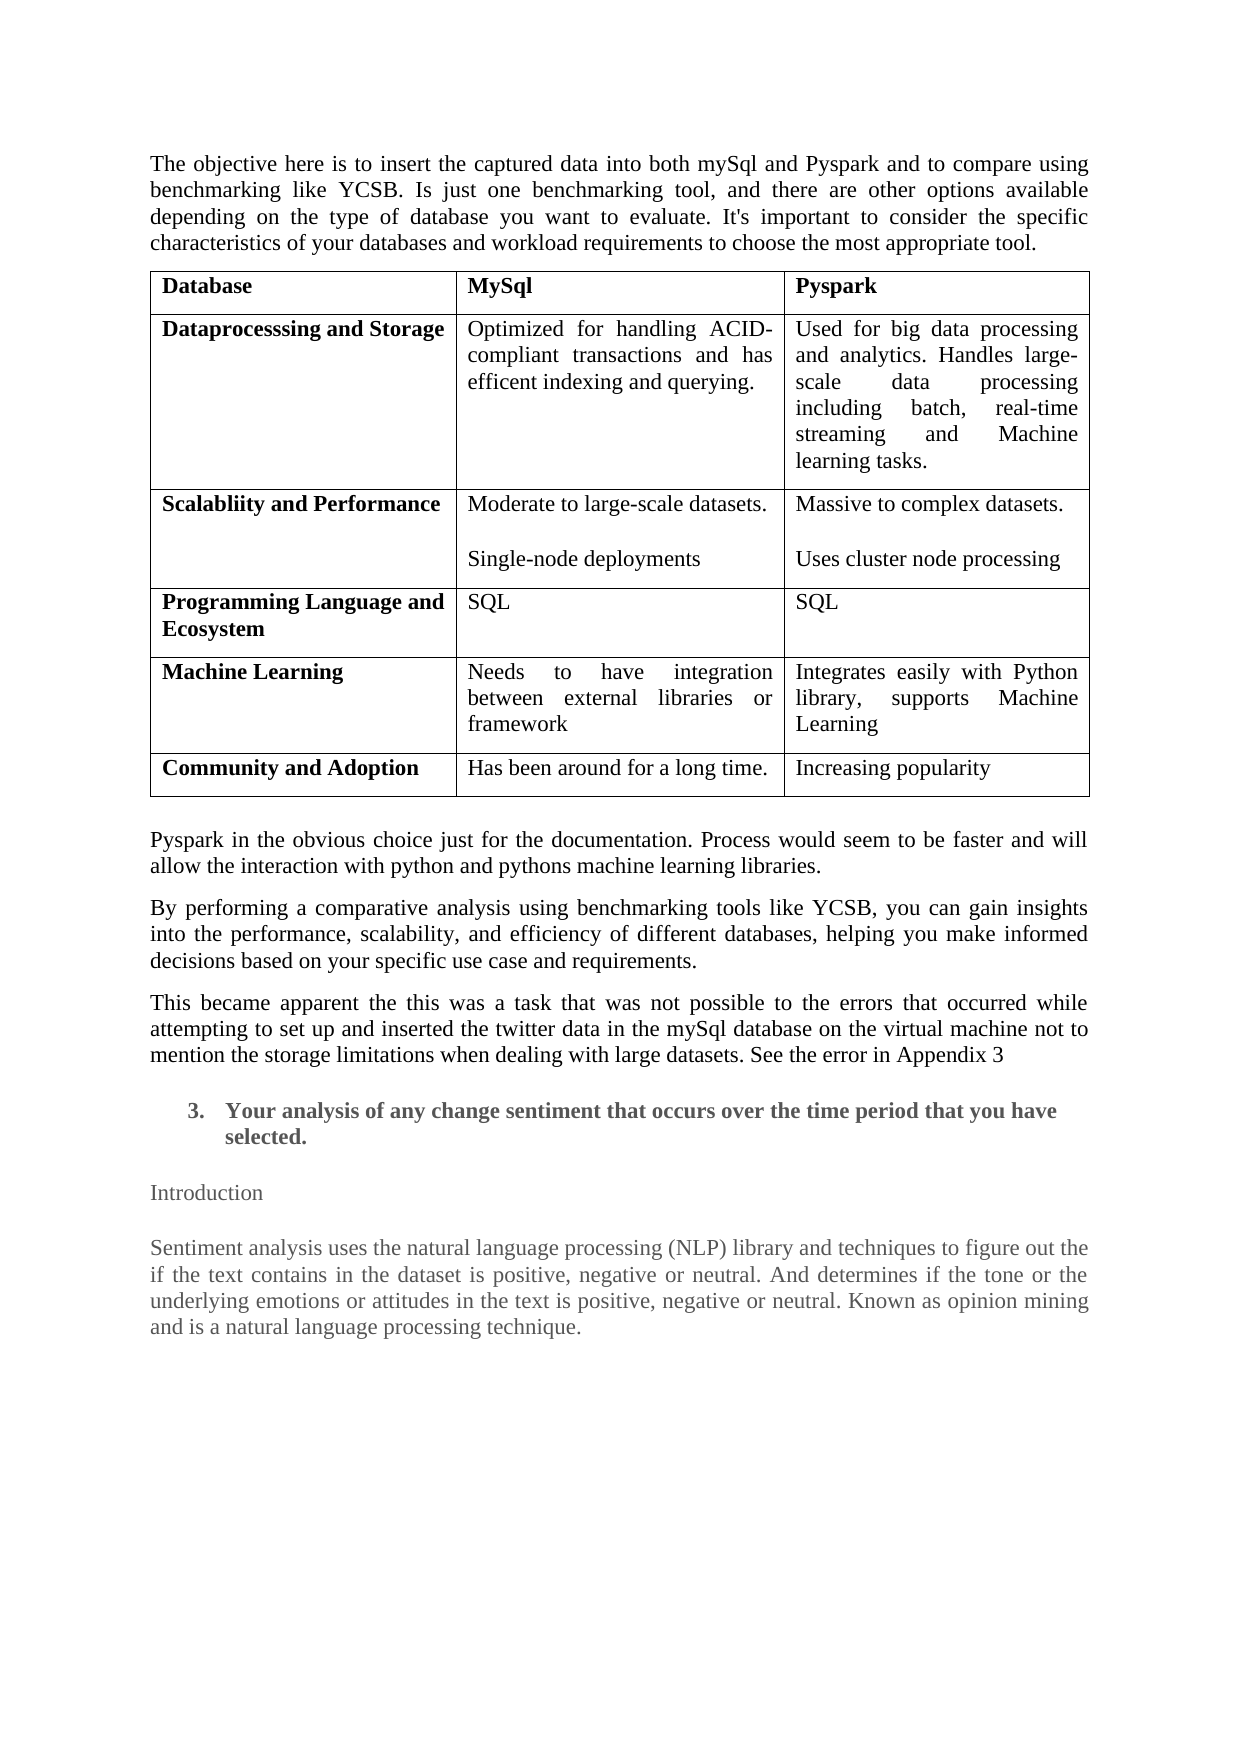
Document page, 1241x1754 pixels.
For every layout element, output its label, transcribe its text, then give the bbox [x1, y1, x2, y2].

list Your analysis of any change sentiment that occurs over the time period that you have selected. [187, 1097, 1090, 1150]
table_cell SQL [785, 589, 1089, 657]
table_cell Massive to complex datasets. Uses cluster node processing [785, 490, 1089, 587]
text This became apparent the this was a task that was not possible to the errors that occurred while attempting to set up and inserted the twitter data in the mySql database on the virtual machine not to mention the storage limitations when dealing with large datasets. See the error in Appendix 3 [150, 989, 1090, 1068]
table_header Database [151, 272, 456, 314]
table_cell Increasing popularity [785, 754, 1089, 796]
table_cell Scalabliity and Performance [151, 490, 456, 587]
table_cell Optimized for handling ACID-compliant transactions and has efficent indexing and querying. [457, 315, 784, 489]
table_cell Moderate to large-scale datasets. Single-node deployments [457, 490, 784, 587]
table_header MySql [457, 272, 784, 314]
table_cell Used for big data processing and analytics. Handles large-scale data processing including batch, real-time streaming and Machine learning tasks. [785, 315, 1089, 489]
text Introduction [150, 1179, 1090, 1205]
table_cell Dataprocesssing and Storage [151, 315, 456, 489]
table_cell Needs to have integration between external libraries or framework [457, 658, 784, 752]
table_header Pyspark [785, 272, 1089, 314]
text Pyspark in the obvious choice just for the documentation. Process would seem to be faster and will allow the interaction with python and pythons machine learning libraries. [150, 826, 1090, 878]
table_cell Has been around for a long time. [457, 754, 784, 796]
table_cell Community and Adoption [151, 754, 456, 796]
table_cell Machine Learning [151, 658, 456, 752]
text Sentiment analysis uses the natural language processing (NLP) library and techniques to figure out the if the text contains in the dataset is positive, negative or neutral. And determines if the tone or the underlying emotions or attitudes in the text is positive, negative or neutral. Known as opinion mining and is a natural language processing technique. [150, 1234, 1090, 1340]
table_cell Programming Language and Ecosystem [151, 589, 456, 657]
text By performing a comparative analysis using benchmarking tools like YCSB, you can gain insights into the performance, scalability, and efficiency of different databases, helping you make informed decisions based on your specific use case and requirements. [150, 894, 1090, 973]
table_cell Integrates easily with Python library, supports Machine Learning [785, 658, 1089, 752]
text The objective here is to insert the captured data into both mySql and Pyspark and to compare using benchmarking like YCSB. Is just one benchmarking tool, and there are other options available depending on the type of database you want to evaluate. It's important to consider the specific characteristics of your databases and workload requirements to choose the most appropriate tool. [150, 150, 1090, 255]
table_cell SQL [457, 589, 784, 657]
